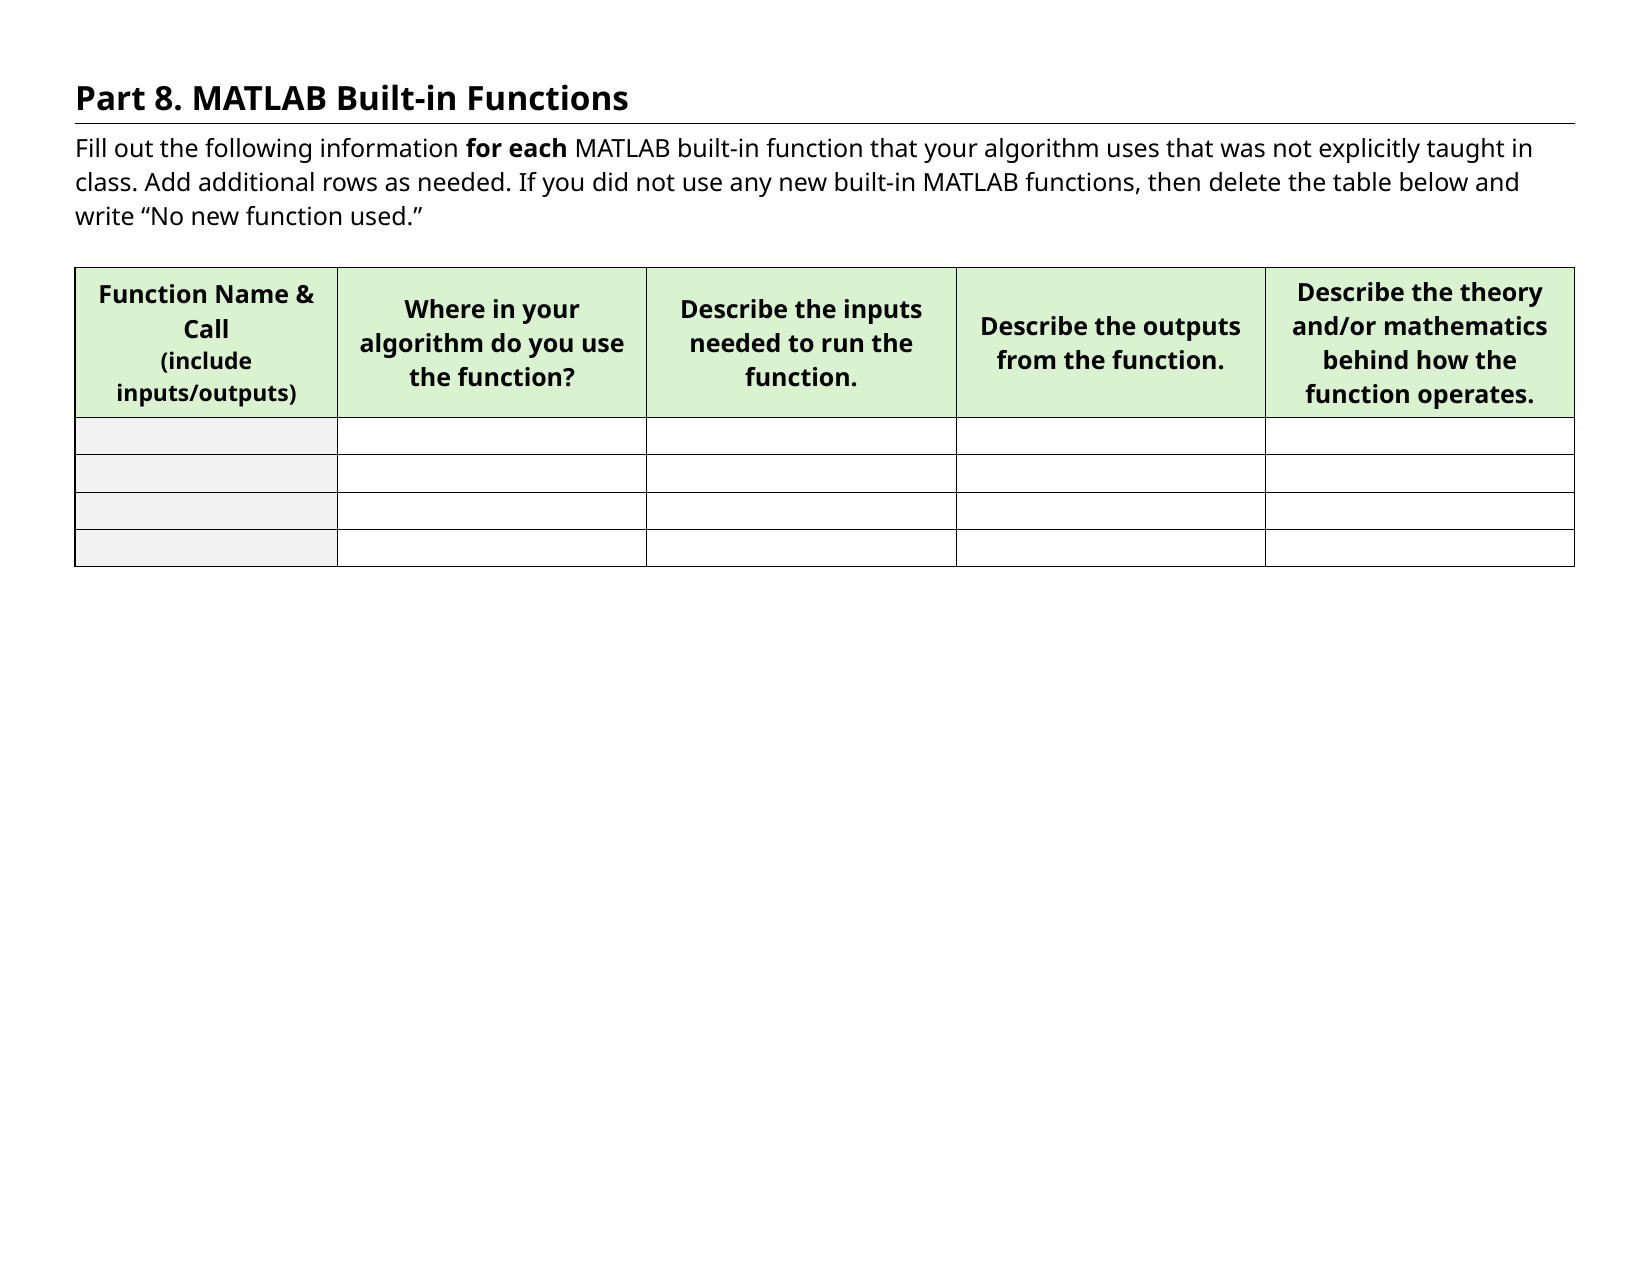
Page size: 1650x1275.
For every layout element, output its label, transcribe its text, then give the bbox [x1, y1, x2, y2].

table_cell [957, 530, 1265, 566]
table_cell [338, 530, 646, 566]
table_header Describe the outputs from the function. [957, 268, 1265, 417]
table_cell [76, 455, 337, 492]
table_cell [957, 455, 1265, 492]
table_cell [1266, 530, 1574, 566]
table_cell [338, 418, 646, 454]
table_header Where in your algorithm do you use the function? [338, 268, 646, 417]
table_header Describe the theory and/or mathematics behind how the function operates. [1266, 268, 1574, 417]
table_cell [76, 493, 337, 529]
table_cell [647, 455, 956, 492]
text Fill out the following information for each MATLAB built-in function that your algorithm uses that was not explicitly taught in class. Add additional rows as needed. If you did not use any new built-in MATLAB functions, then delete the table below and write “No new function used.” [75, 131, 1575, 233]
table_cell [647, 493, 956, 529]
table_cell [1266, 418, 1574, 454]
table_cell [1266, 493, 1574, 529]
table_cell [647, 530, 956, 566]
table_cell [647, 418, 956, 454]
table_cell [957, 418, 1265, 454]
table_cell [338, 493, 646, 529]
table_header Describe the inputs needed to run the function. [647, 268, 956, 417]
table_cell [1266, 455, 1574, 492]
subtitle Part 8. MATLAB Built-in Functions [75, 75, 1575, 123]
table_cell [957, 493, 1265, 529]
table_cell [76, 418, 337, 454]
table_cell [76, 530, 337, 566]
table_header Function Name & Call (include inputs/outputs) [76, 268, 337, 417]
table_cell [338, 455, 646, 492]
